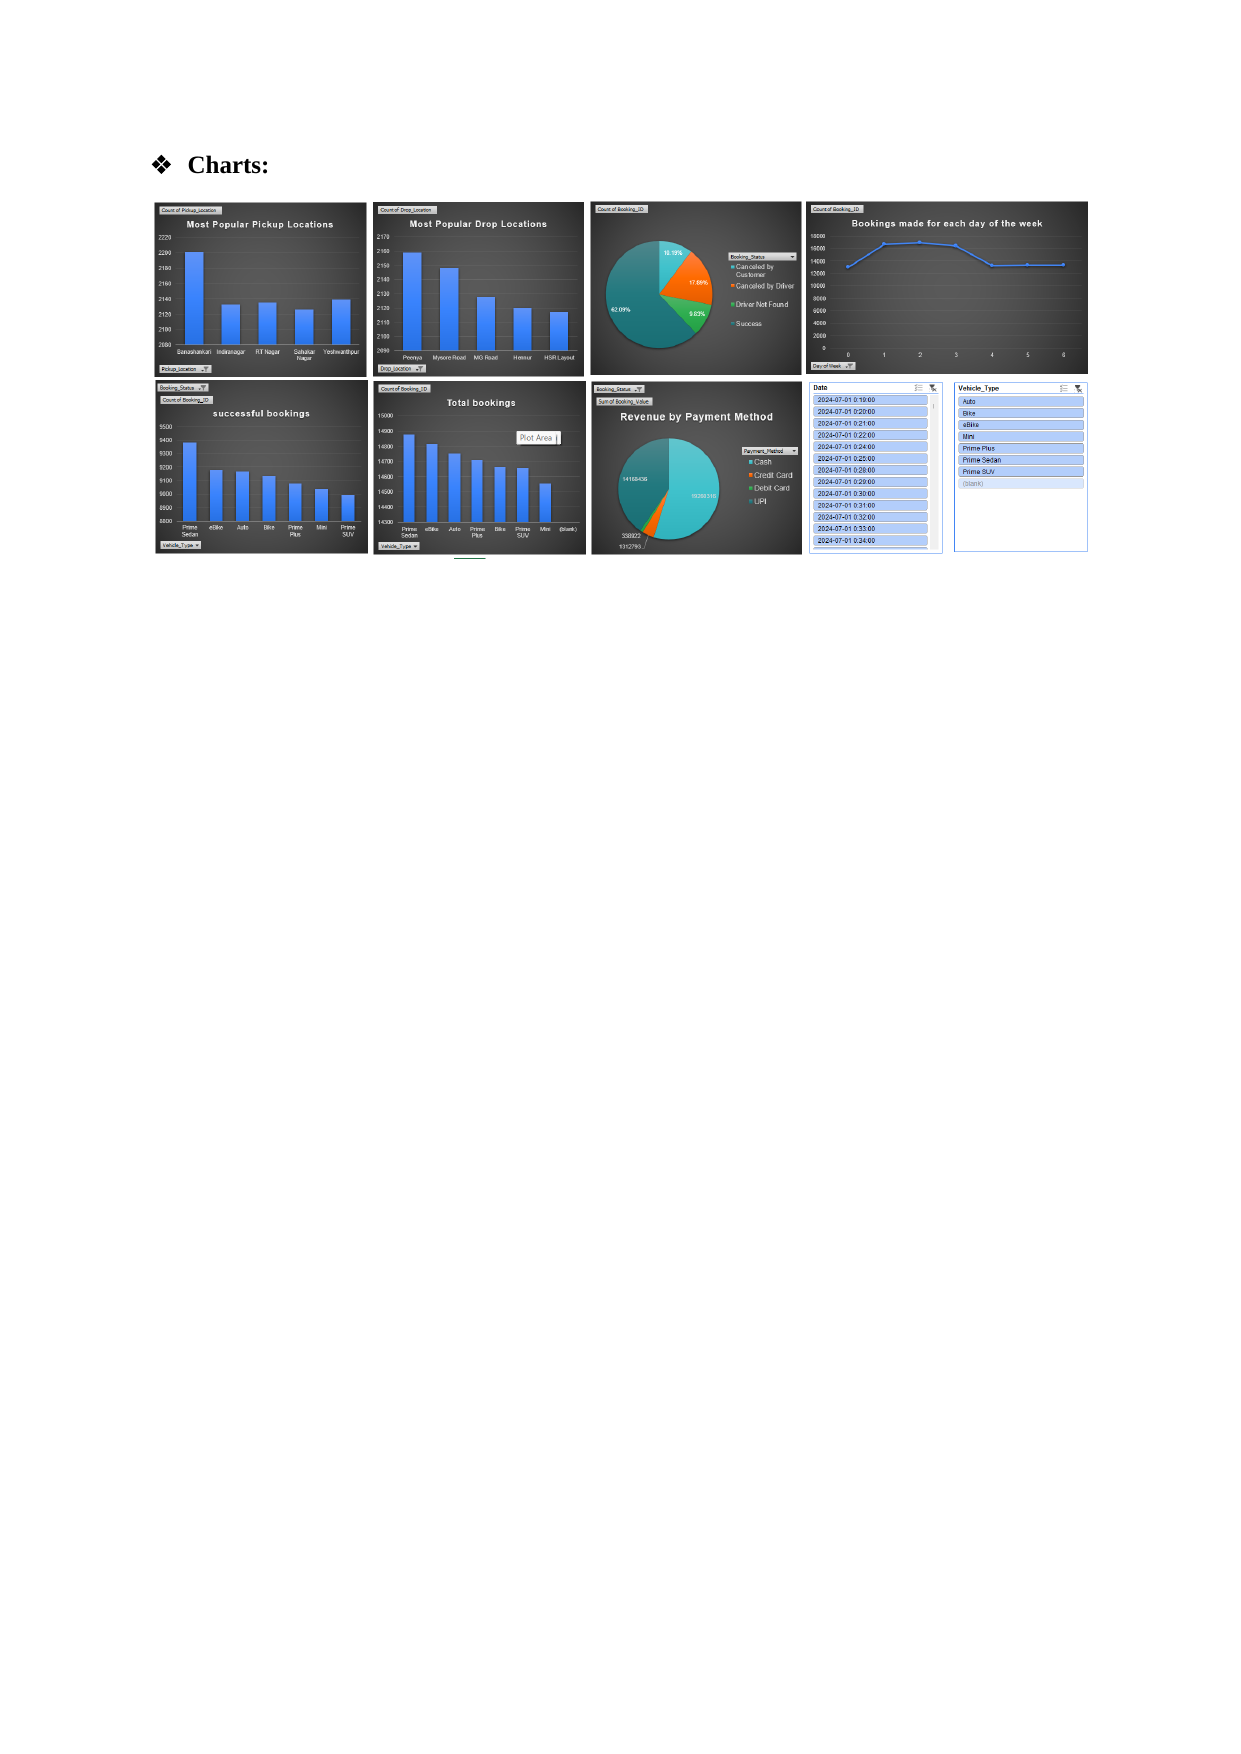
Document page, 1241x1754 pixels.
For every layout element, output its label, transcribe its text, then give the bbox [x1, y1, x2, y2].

list Charts: [150, 150, 1090, 179]
picture [150, 197, 1091, 559]
